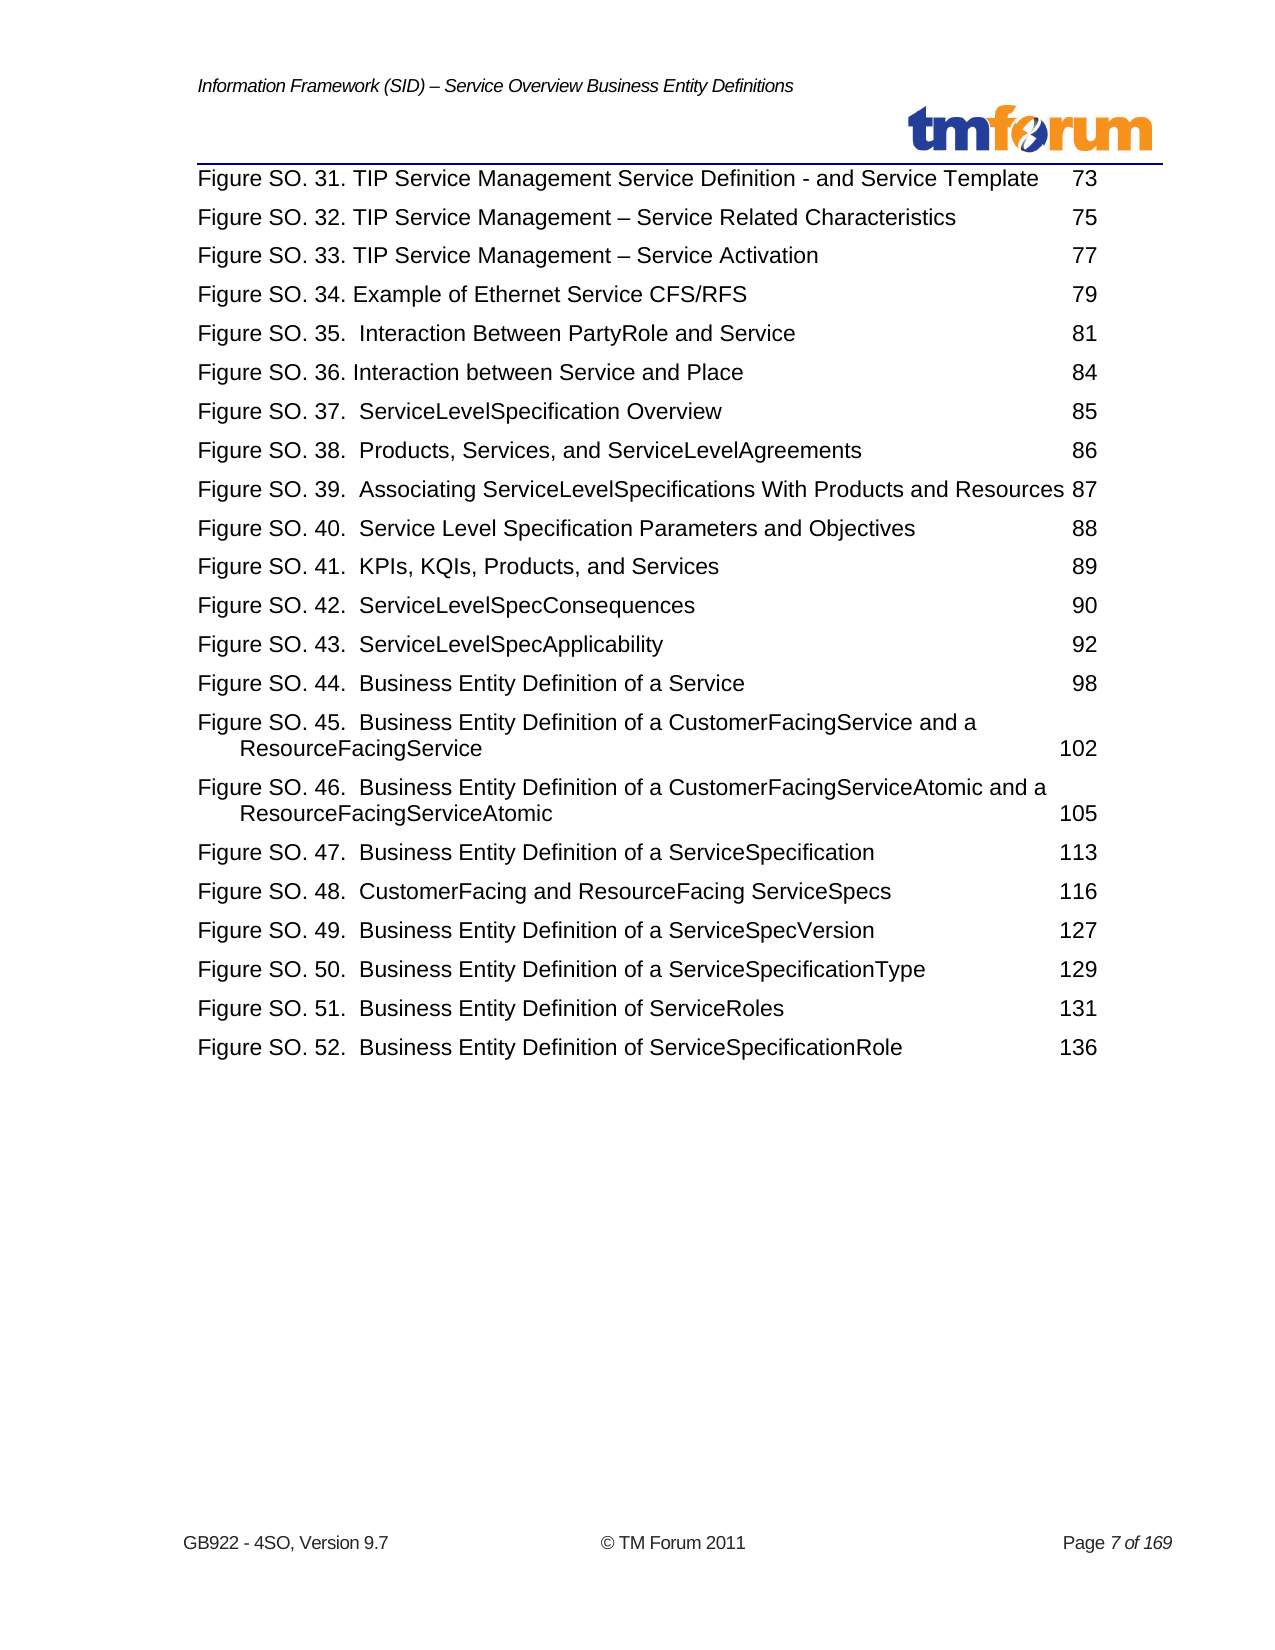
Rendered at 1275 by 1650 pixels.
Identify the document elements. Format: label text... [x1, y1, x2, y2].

text Figure SO. 45. Business Entity Definition of a CustomerFacingService and a ResourceFacingService 102 [197, 709, 1163, 761]
text Figure SO. 49. Business Entity Definition of a ServiceSpecVersion 127 [197, 917, 1163, 943]
text Figure SO. 35. Interaction Between PartyRole and Service 81 [197, 320, 1163, 347]
text Figure SO. 37. ServiceLevelSpecification Overview 85 [197, 398, 1163, 424]
text Figure SO. 39. Associating ServiceLevelSpecifications With Products and Resources 87 [197, 476, 1163, 502]
text Figure SO. 52. Business Entity Definition of ServiceSpecificationRole 136 [197, 1033, 1163, 1060]
text Figure SO. 46. Business Entity Definition of a CustomerFacingServiceAtomic and a ResourceFacingServiceAtomic 105 [197, 774, 1163, 827]
text Figure SO. 48. CustomerFacing and ResourceFacing ServiceSpecs 116 [197, 878, 1163, 904]
text Figure SO. 41. KPIs, KQIs, Products, and Services 89 [197, 553, 1163, 580]
text Figure SO. 32. TIP Service Management – Service Related Characteristics 75 [197, 204, 1163, 230]
text Figure SO. 43. ServiceLevelSpecApplicability 92 [197, 631, 1163, 657]
text Figure SO. 36. Interaction between Service and Place 84 [197, 359, 1163, 385]
text Figure SO. 51. Business Entity Definition of ServiceRoles 131 [197, 994, 1163, 1021]
picture [897, 96, 1163, 161]
text Figure SO. 44. Business Entity Definition of a Service 98 [197, 670, 1163, 696]
text Figure SO. 31. TIP Service Management Service Definition - and Service Template 73 [197, 165, 1163, 191]
text Figure SO. 47. Business Entity Definition of a ServiceSpecification 113 [197, 839, 1163, 866]
text Figure SO. 50. Business Entity Definition of a ServiceSpecificationType 129 [197, 956, 1163, 982]
text Figure SO. 38. Products, Services, and ServiceLevelAgreements 86 [197, 437, 1163, 463]
text Figure SO. 40. Service Level Specification Parameters and Objectives 88 [197, 514, 1163, 541]
text Figure SO. 33. TIP Service Management – Service Activation 77 [197, 242, 1163, 269]
text Figure SO. 34. Example of Ethernet Service CFS/RFS 79 [197, 281, 1163, 308]
text Figure SO. 42. ServiceLevelSpecConsequences 90 [197, 592, 1163, 618]
